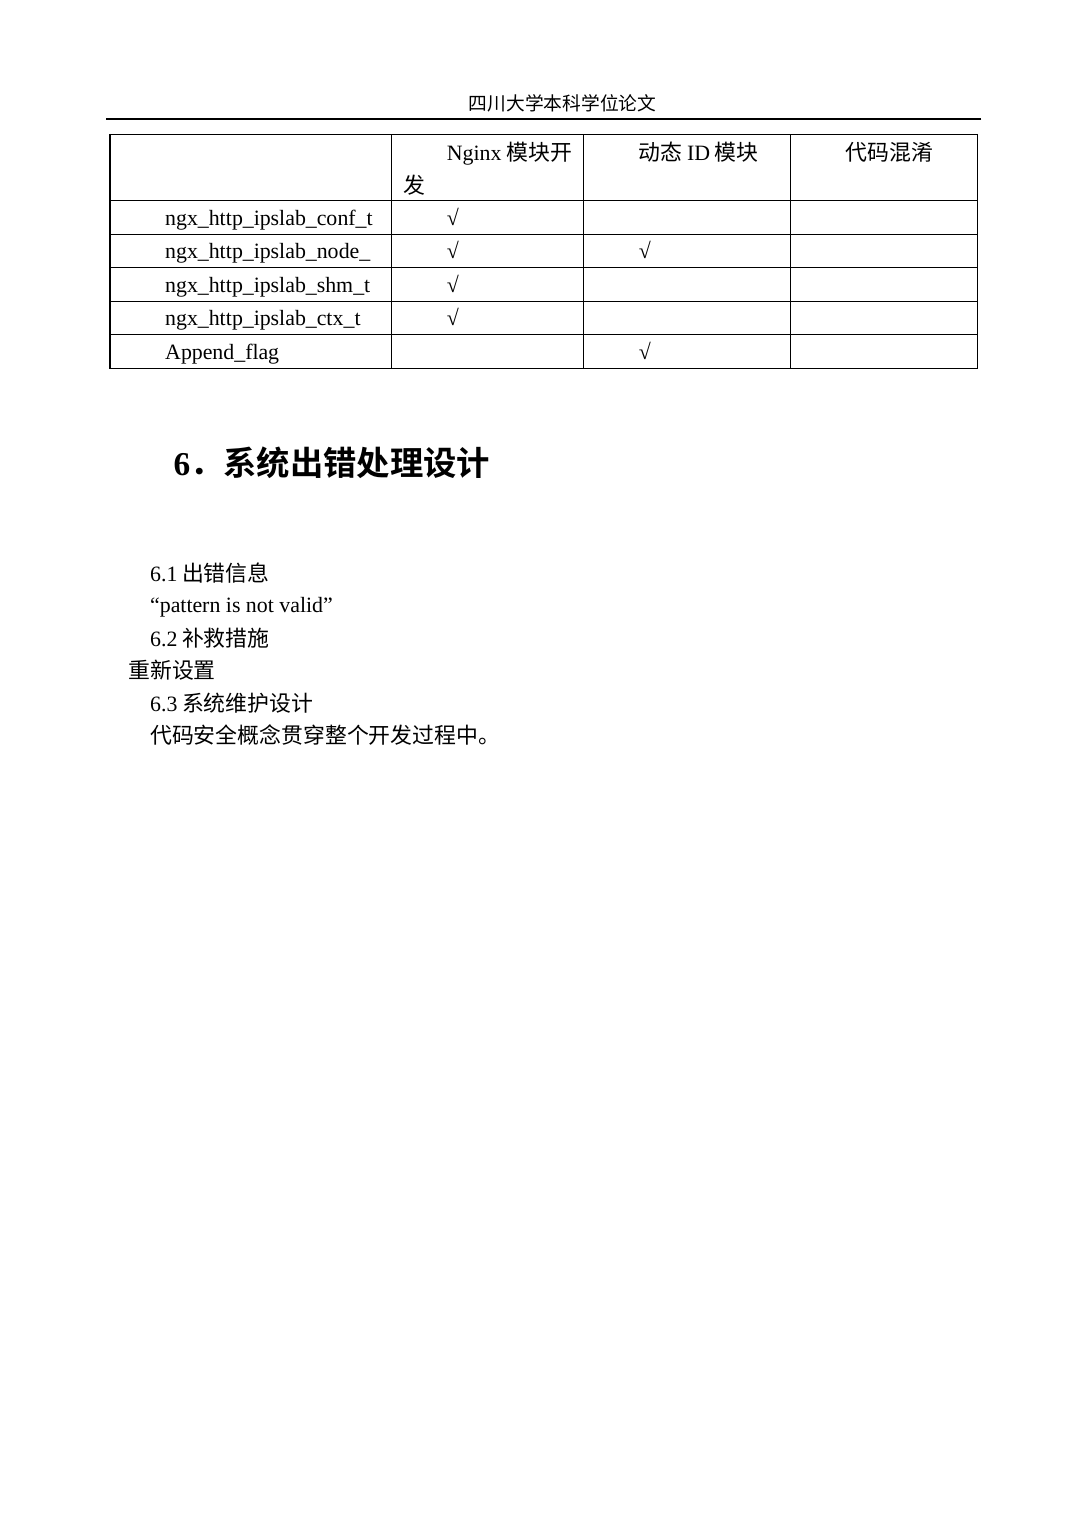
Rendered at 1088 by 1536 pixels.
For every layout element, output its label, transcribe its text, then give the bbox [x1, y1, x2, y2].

table_cell [392, 335, 583, 368]
table_cell [584, 201, 790, 233]
table_header Nginx模块开发 [392, 135, 583, 200]
table_header 动态ID模块 [584, 135, 790, 200]
table_cell [791, 268, 977, 301]
table_cell ngx_http_ipslab_shm_t [111, 268, 391, 301]
table_cell ngx_http_ipslab_node_ [111, 235, 391, 267]
table_cell √ [392, 201, 583, 233]
text 6.3系统维护设计 [106, 686, 981, 718]
table_cell ngx_http_ipslab_ctx_t [111, 302, 391, 334]
table_cell [791, 302, 977, 334]
table_cell Append_flag [111, 335, 391, 368]
table_cell [791, 235, 977, 267]
text “pattern is not valid” [106, 588, 981, 621]
table_header 代码混淆 [791, 135, 977, 200]
table_header [111, 135, 391, 200]
table_cell √ [392, 302, 583, 334]
table_cell [791, 335, 977, 368]
subtitle 6．系统出错处理设计 [106, 428, 981, 493]
table_cell [791, 201, 977, 233]
text 6.1出错信息 [106, 556, 981, 588]
text 代码安全概念贯穿整个开发过程中。 [106, 718, 981, 751]
table_cell √ [392, 268, 583, 301]
table_cell [584, 302, 790, 334]
table_cell √ [392, 235, 583, 267]
table_cell √ [584, 235, 790, 267]
table_cell [584, 268, 790, 301]
text 6.2补救措施 [106, 621, 981, 653]
table_cell ngx_http_ipslab_conf_t [111, 201, 391, 233]
text 重新设置 [106, 653, 981, 686]
table_cell √ [584, 335, 790, 368]
